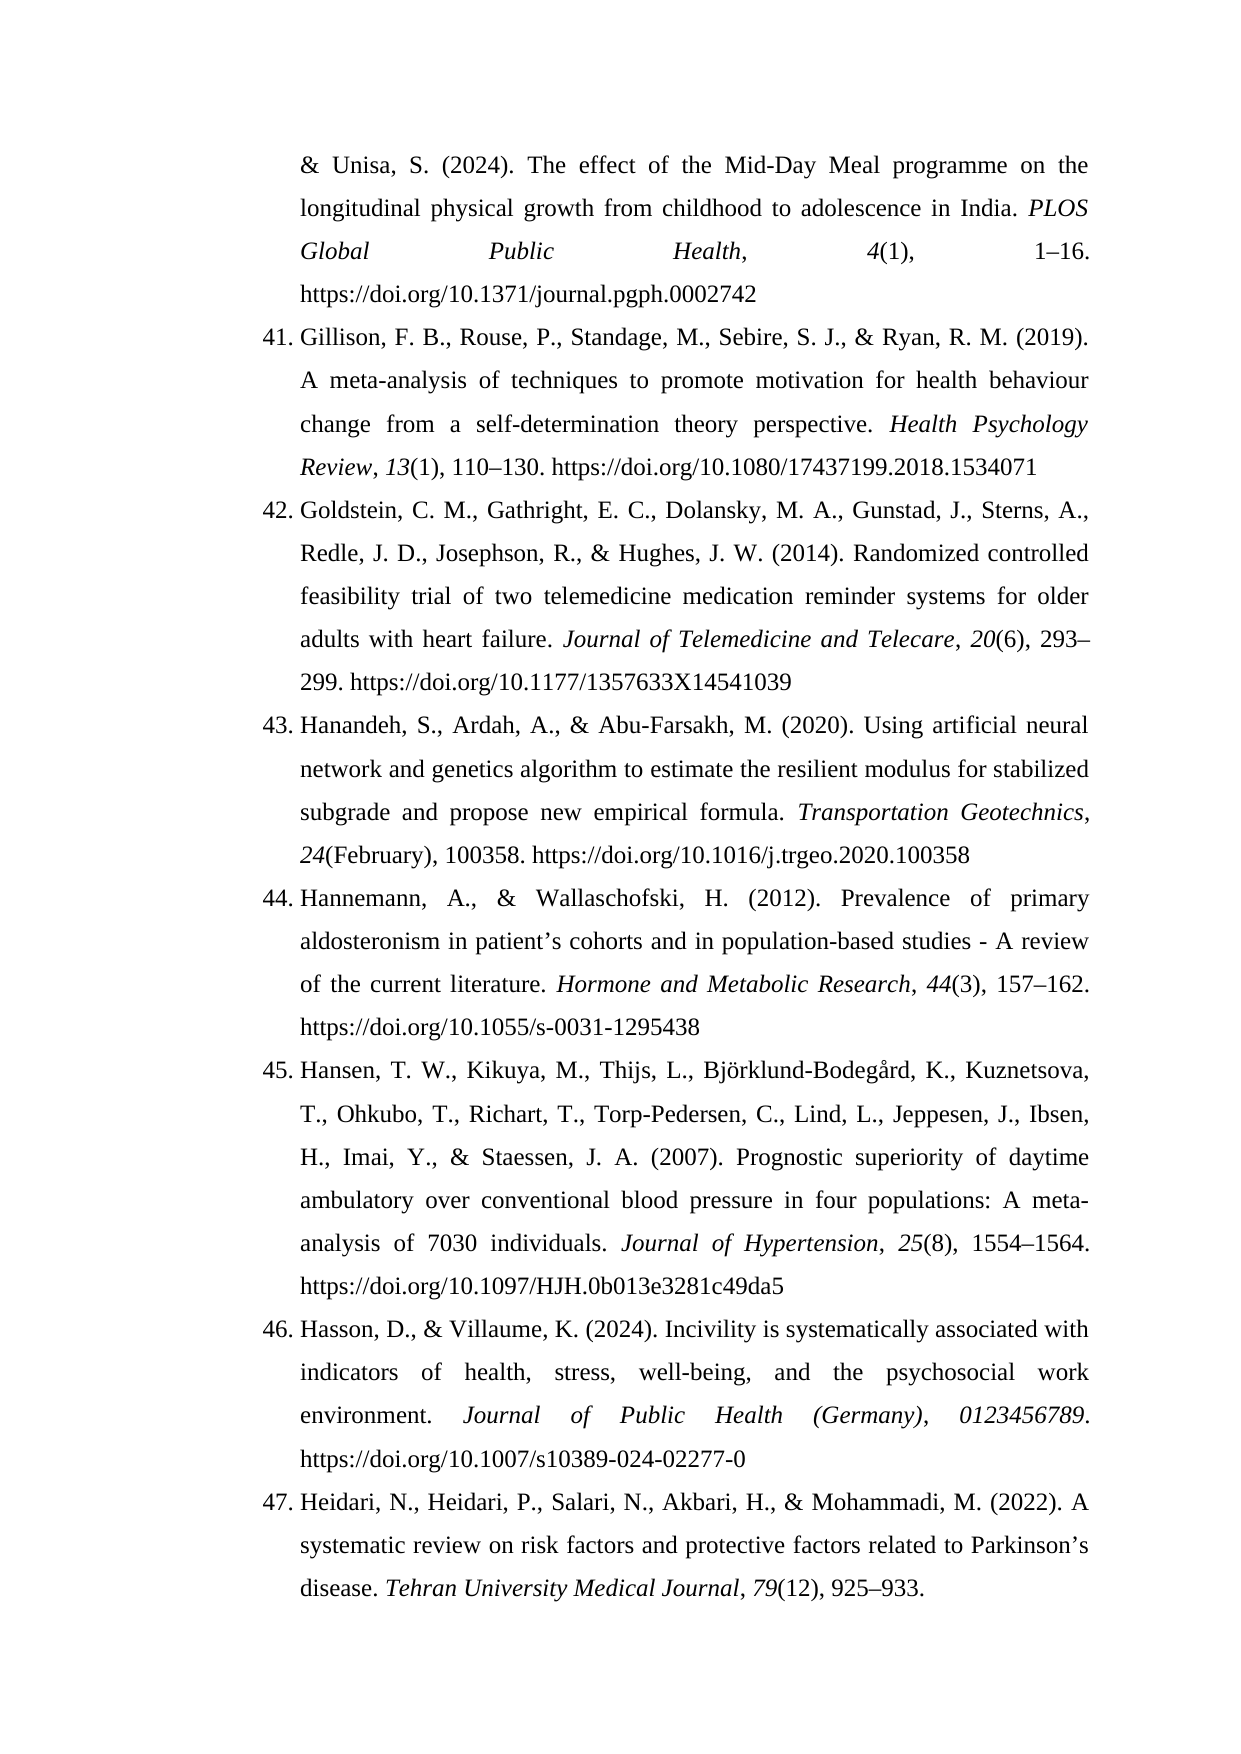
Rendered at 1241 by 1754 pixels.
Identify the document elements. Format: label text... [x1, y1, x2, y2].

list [262, 150, 1090, 308]
list Gillison, F. B., Rouse, P., Standage, M., Sebire, S. J., & Ryan, R. M. (2019). A meta-analysis of techniques to promote motivation for health behaviour change from a self-determination theory perspective. Health Psychology Review, 13(1), 110–130. https://doi.org/10.1080/17437199.2018.1534071 [262, 322, 1090, 481]
list Goldstein, C. M., Gathright, E. C., Dolansky, M. A., Gunstad, J., Sterns, A., Redle, J. D., Josephson, R., & Hughes, J. W. (2014). Randomized controlled feasibility trial of two telemedicine medication reminder systems for older adults with heart failure. Journal of Telemedicine and Telecare, 20(6), 293–299. https://doi.org/10.1177/1357633X14541039 [262, 495, 1090, 696]
list Hasson, D., & Villaume, K. (2024). Incivility is systematically associated with indicators of health, stress, well-being, and the psychosocial work environment. Journal of Public Health (Germany), 0123456789. https://doi.org/10.1007/s10389-024-02277-0 [262, 1314, 1090, 1472]
list Hannemann, A., & Wallaschofski, H. (2012). Prevalence of primary aldosteronism in patient’s cohorts and in population-based studies - A review of the current literature. Hormone and Metabolic Research, 44(3), 157–162. https://doi.org/10.1055/s-0031-1295438 [262, 883, 1090, 1041]
list Hansen, T. W., Kikuya, M., Thijs, L., Björklund-Bodegård, K., Kuznetsova, T., Ohkubo, T., Richart, T., Torp-Pedersen, C., Lind, L., Jeppesen, J., Ibsen, H., Imai, Y., & Staessen, J. A. (2007). Prognostic superiority of daytime ambulatory over conventional blood pressure in four populations: A meta-analysis of 7030 individuals. Journal of Hypertension, 25(8), 1554–1564. https://doi.org/10.1097/HJH.0b013e3281c49da5 [262, 1056, 1090, 1300]
list Heidari, N., Heidari, P., Salari, N., Akbari, H., & Mohammadi, M. (2022). A systematic review on risk factors and protective factors related to Parkinson’s disease. Tehran University Medical Journal, 79(12), 925–933. [262, 1487, 1090, 1602]
list Hanandeh, S., Ardah, A., & Abu-Farsakh, M. (2020). Using artificial neural network and genetics algorithm to estimate the resilient modulus for stabilized subgrade and propose new empirical formula. Transportation Geotechnics, 24(February), 100358. https://doi.org/10.1016/j.trgeo.2020.100358 [262, 711, 1090, 869]
